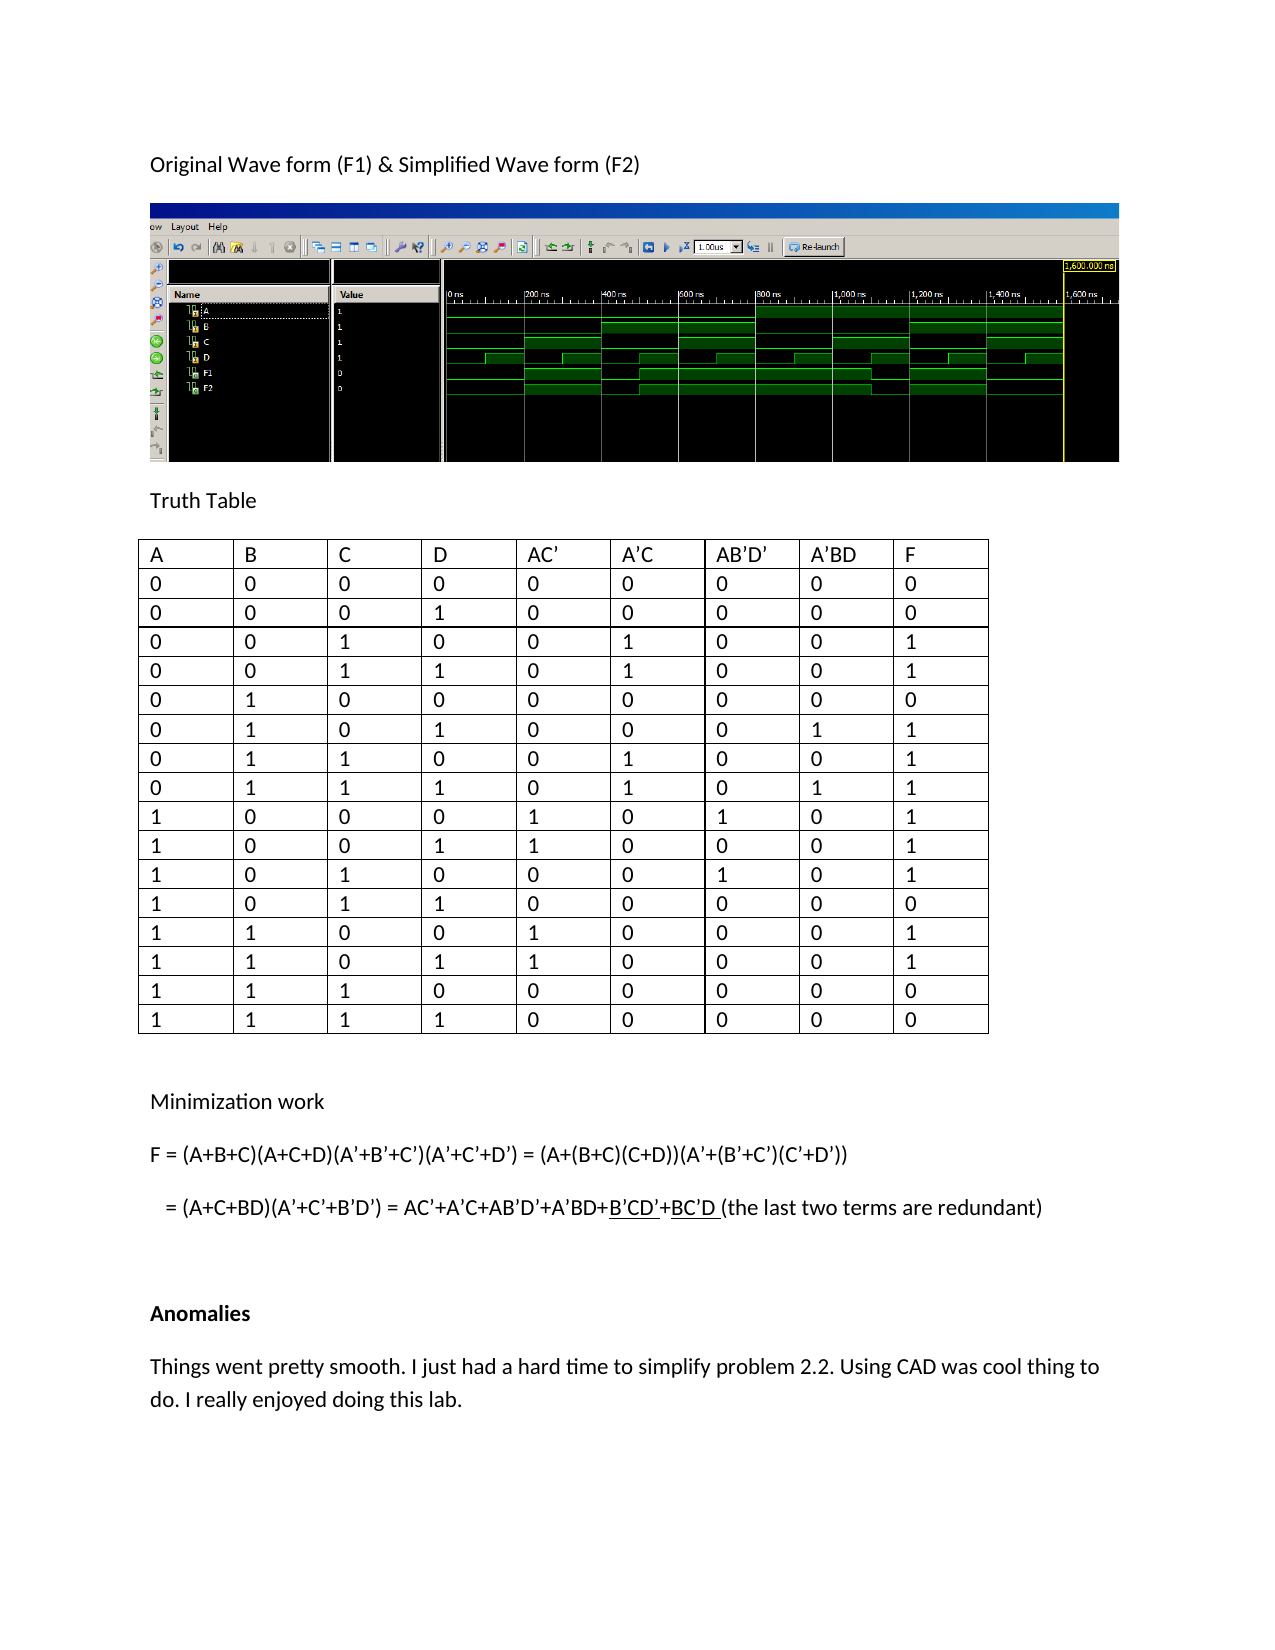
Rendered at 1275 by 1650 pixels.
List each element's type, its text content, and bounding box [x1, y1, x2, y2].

table_cell 0 [139, 715, 233, 743]
table_cell 1 [706, 860, 799, 888]
table_cell 1 [894, 860, 988, 888]
table_cell 0 [706, 715, 799, 743]
table_cell 0 [706, 918, 799, 946]
table_cell 1 [328, 657, 421, 684]
table_cell 0 [422, 976, 516, 1004]
table_cell 0 [422, 628, 516, 656]
table_cell 1 [894, 802, 988, 830]
table_cell 0 [234, 802, 327, 830]
table_cell 0 [234, 628, 327, 656]
text Truth Table [150, 486, 1125, 514]
table_header A [139, 540, 233, 568]
table_cell 0 [800, 918, 893, 946]
table_cell 1 [234, 947, 327, 975]
table_cell 0 [800, 947, 893, 975]
table_cell 0 [706, 976, 799, 1004]
table_cell 1 [422, 1005, 516, 1033]
table_cell 1 [139, 918, 233, 946]
table_cell 0 [517, 773, 610, 801]
table_cell 0 [422, 918, 516, 946]
table_cell 0 [234, 657, 327, 684]
table_cell 0 [139, 773, 233, 801]
table_cell 0 [139, 657, 233, 684]
table_cell 1 [894, 947, 988, 975]
table_cell 0 [328, 715, 421, 743]
table_cell 0 [800, 1005, 893, 1033]
table_cell 0 [517, 744, 610, 772]
table_cell 0 [611, 947, 704, 975]
table_cell 0 [517, 889, 610, 917]
table_cell 1 [422, 715, 516, 743]
table_cell 1 [328, 860, 421, 888]
table_cell 0 [517, 860, 610, 888]
table_cell 0 [611, 715, 704, 743]
table_cell 0 [800, 976, 893, 1004]
table_cell 0 [139, 599, 233, 626]
table_cell 1 [234, 1005, 327, 1033]
table_cell 0 [706, 831, 799, 859]
table_cell 0 [800, 744, 893, 772]
table_cell 0 [611, 831, 704, 859]
table_cell 0 [517, 569, 610, 597]
text = (A+C+BD)(A’+C’+B’D’) = AC’+A’C+AB’D’+A’BD+B’CD’+BC’D (the last two terms are redundant) [150, 1193, 1125, 1221]
table_cell 0 [800, 802, 893, 830]
table_cell 1 [234, 715, 327, 743]
table_cell 0 [611, 918, 704, 946]
table_cell 0 [234, 889, 327, 917]
table_cell 0 [706, 686, 799, 714]
table_cell 1 [611, 628, 704, 656]
table_cell 1 [139, 976, 233, 1004]
table_cell 1 [611, 773, 704, 801]
table_cell 0 [328, 599, 421, 626]
table_cell 0 [894, 1005, 988, 1033]
table_header A’C [611, 540, 704, 568]
text Minimization work [150, 1087, 1125, 1115]
table_cell 1 [800, 715, 893, 743]
table_cell 1 [894, 657, 988, 684]
table_cell 1 [517, 918, 610, 946]
table_cell 1 [517, 802, 610, 830]
table_cell 0 [517, 976, 610, 1004]
table_header A’BD [800, 540, 893, 568]
table_cell 1 [328, 976, 421, 1004]
table_header AC’ [517, 540, 610, 568]
table_cell 0 [328, 831, 421, 859]
table_cell 1 [139, 802, 233, 830]
table_cell 1 [328, 1005, 421, 1033]
table_cell 1 [328, 744, 421, 772]
table_cell 1 [234, 976, 327, 1004]
table_header B [234, 540, 327, 568]
table_cell 0 [517, 715, 610, 743]
table_cell 0 [706, 744, 799, 772]
table_cell 0 [234, 599, 327, 626]
table_cell 0 [611, 976, 704, 1004]
table_cell 1 [422, 831, 516, 859]
table_cell 0 [611, 889, 704, 917]
table_cell 0 [800, 569, 893, 597]
table_cell 0 [517, 599, 610, 626]
table_cell 0 [706, 889, 799, 917]
table_cell 0 [328, 802, 421, 830]
table_cell 0 [706, 569, 799, 597]
table_cell 1 [894, 918, 988, 946]
table_cell 0 [800, 686, 893, 714]
table_cell 1 [611, 744, 704, 772]
table_cell 0 [611, 802, 704, 830]
table_cell 1 [517, 947, 610, 975]
table_cell 1 [422, 599, 516, 626]
table_cell 0 [706, 628, 799, 656]
table_cell 0 [800, 860, 893, 888]
table_cell 0 [234, 860, 327, 888]
table_cell 0 [517, 686, 610, 714]
table_cell 0 [611, 860, 704, 888]
table_cell 0 [328, 918, 421, 946]
table_cell 1 [328, 889, 421, 917]
table_cell 1 [139, 860, 233, 888]
table_cell 0 [234, 569, 327, 597]
table_cell 0 [894, 686, 988, 714]
table_cell 0 [139, 686, 233, 714]
table_cell 1 [800, 773, 893, 801]
table_cell 1 [139, 889, 233, 917]
table_cell 0 [422, 860, 516, 888]
table_cell 0 [139, 569, 233, 597]
table_cell 1 [234, 744, 327, 772]
table_cell 0 [800, 599, 893, 626]
table_header AB’D’ [706, 540, 799, 568]
table_cell 0 [894, 569, 988, 597]
table_cell 1 [894, 715, 988, 743]
table_cell 0 [422, 802, 516, 830]
table_cell 0 [139, 628, 233, 656]
table_cell 1 [894, 628, 988, 656]
table_cell 1 [422, 947, 516, 975]
table_cell 1 [894, 744, 988, 772]
table_cell 0 [611, 599, 704, 626]
table_header C [328, 540, 421, 568]
table_header D [422, 540, 516, 568]
table_cell 0 [611, 569, 704, 597]
table_cell 1 [328, 628, 421, 656]
table_cell 0 [706, 599, 799, 626]
table_cell 0 [328, 947, 421, 975]
table_header F [894, 540, 988, 568]
text Anomalies [150, 1299, 1125, 1327]
text Things went pretty smooth. I just had a hard time to simplify problem 2.2. Using CAD was cool thing to do. I really enjoyed doing this lab. [150, 1352, 1125, 1413]
table_cell 1 [894, 831, 988, 859]
table_cell 0 [328, 569, 421, 597]
table_cell 1 [139, 1005, 233, 1033]
table_cell 0 [800, 628, 893, 656]
table_cell 1 [517, 831, 610, 859]
table_cell 1 [894, 773, 988, 801]
table_cell 0 [139, 744, 233, 772]
table_cell 0 [517, 657, 610, 684]
text F = (A+B+C)(A+C+D)(A’+B’+C’)(A’+C’+D’) = (A+(B+C)(C+D))(A’+(B’+C’)(C’+D’)) [150, 1140, 1125, 1168]
table_cell 0 [894, 599, 988, 626]
table_cell 1 [234, 918, 327, 946]
table_cell 1 [234, 686, 327, 714]
table_cell 1 [234, 773, 327, 801]
table_cell 1 [422, 657, 516, 684]
table_cell 1 [139, 831, 233, 859]
table_cell 0 [234, 831, 327, 859]
table_cell 1 [328, 773, 421, 801]
picture [150, 203, 1120, 462]
table_cell 0 [706, 773, 799, 801]
table_cell 1 [139, 947, 233, 975]
table_cell 0 [706, 657, 799, 684]
table_cell 1 [422, 773, 516, 801]
table_cell 0 [422, 744, 516, 772]
table_cell 0 [800, 657, 893, 684]
table_cell 0 [517, 628, 610, 656]
table_cell 0 [422, 686, 516, 714]
table_cell 0 [894, 976, 988, 1004]
table_cell 0 [706, 947, 799, 975]
table_cell 0 [800, 831, 893, 859]
table_cell 1 [611, 657, 704, 684]
table_cell 0 [422, 569, 516, 597]
text Original Wave form (F1) & Simplified Wave form (F2) [150, 150, 1125, 178]
table_cell 0 [517, 1005, 610, 1033]
table_cell 1 [422, 889, 516, 917]
table_cell 0 [328, 686, 421, 714]
table_cell 0 [894, 889, 988, 917]
table_cell 0 [611, 1005, 704, 1033]
table_cell 1 [706, 802, 799, 830]
table_cell 0 [611, 686, 704, 714]
table_cell 0 [800, 889, 893, 917]
table_cell 0 [706, 1005, 799, 1033]
